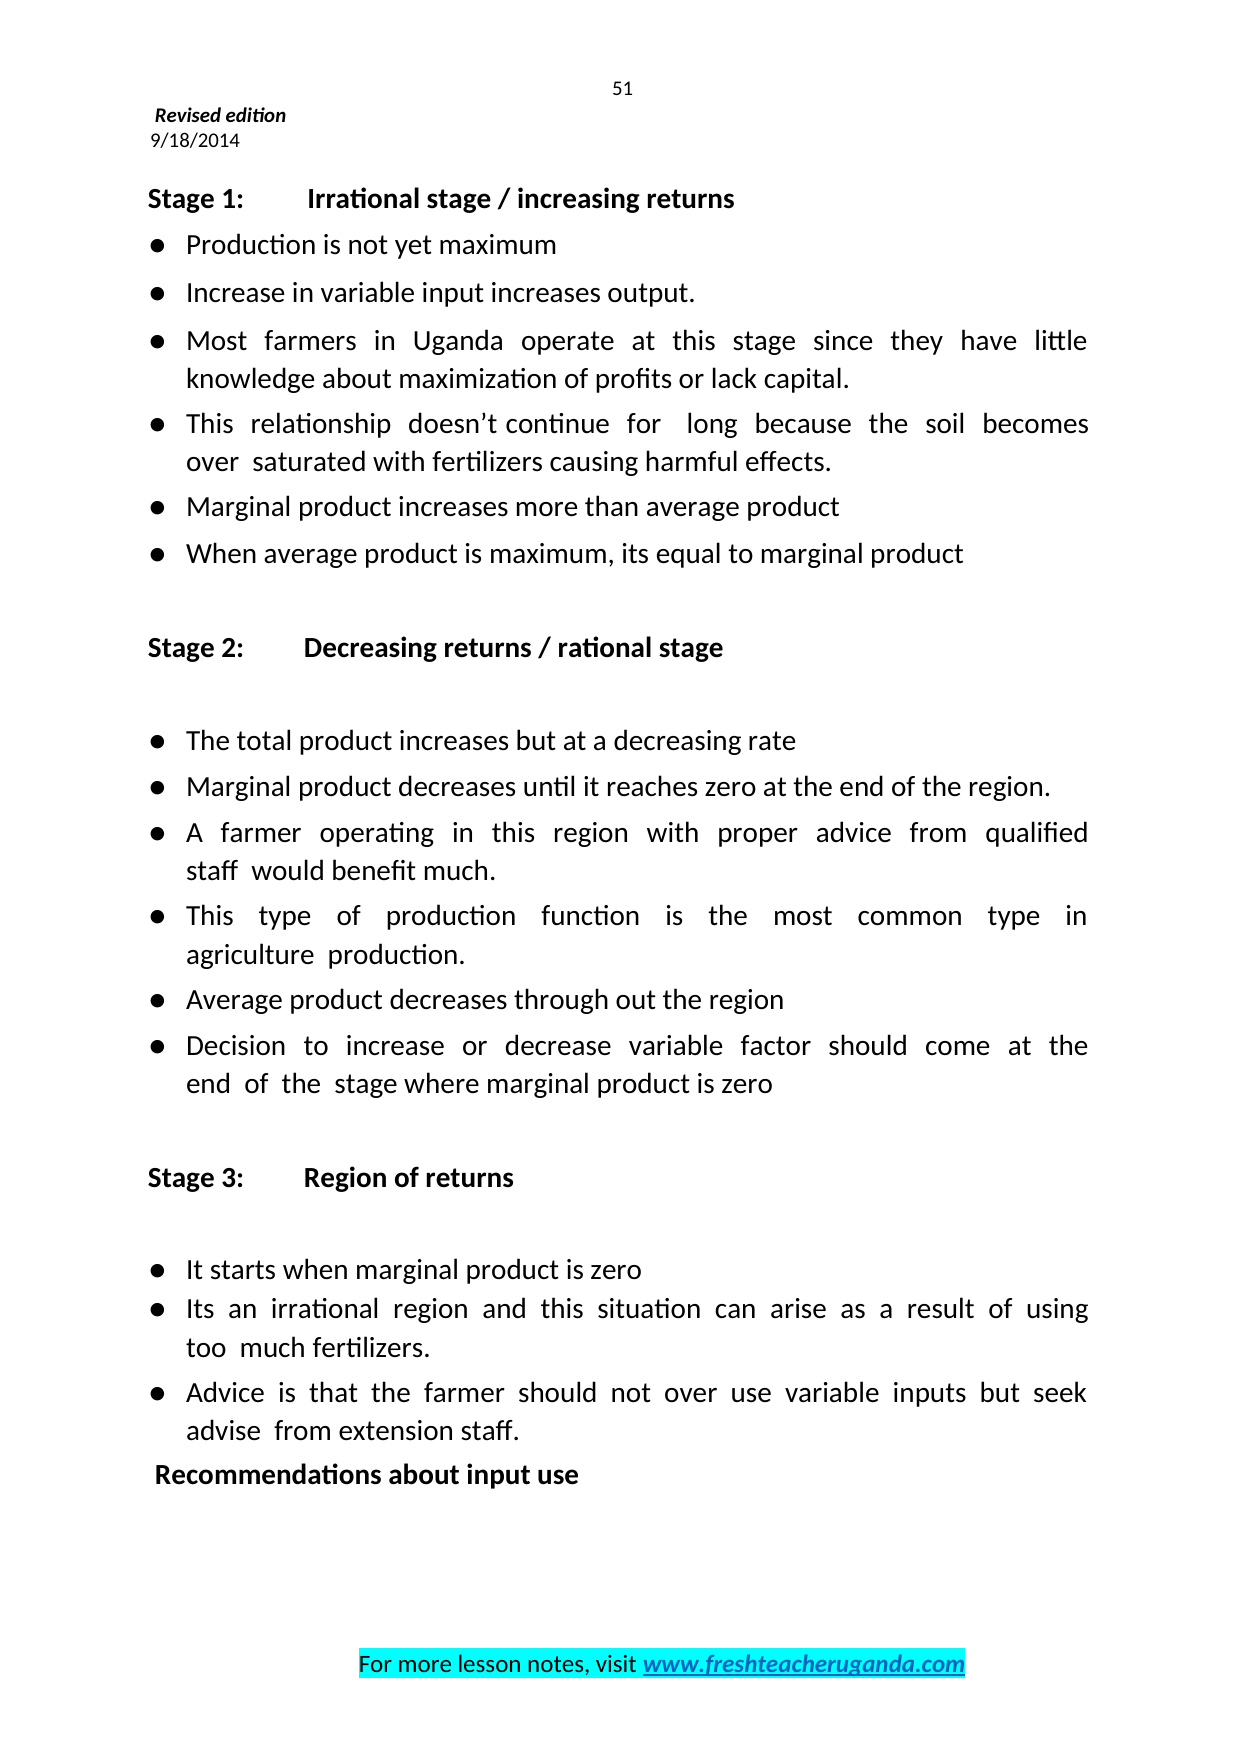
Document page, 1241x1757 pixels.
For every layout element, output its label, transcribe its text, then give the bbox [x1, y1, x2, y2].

text Recommendations about input use [148, 1456, 1090, 1492]
list Its an irrational region and this situation can arise as a result of using too much fertilizers. [148, 1290, 1090, 1364]
list The total product increases but at a decreasing rate [148, 722, 1090, 757]
list Most farmers in Uganda operate at this stage since they have little knowledge about maximization of profits or lack capital. [148, 322, 1090, 396]
list This type of production function is the most common type in agriculture production. [148, 897, 1090, 972]
list When average product is maximum, its equal to marginal product [148, 535, 1090, 570]
text Stage 3: Region of returns [141, 1159, 1090, 1194]
list Average product decreases through out the region [148, 981, 1090, 1017]
list Advice is that the farmer should not over use variable inputs but seek advise from extension staff. [148, 1374, 1090, 1448]
list Production is not yet maximum [148, 226, 1090, 261]
list Decision to increase or decrease variable factor should come at the end of the stage where marginal product is zero [148, 1027, 1090, 1101]
text Stage 1: Irrational stage / increasing returns [141, 180, 1090, 216]
list Marginal product increases more than average product [148, 488, 1090, 524]
text Stage 2: Decreasing returns / rational stage [141, 629, 1090, 665]
list Increase in variable input increases output. [148, 274, 1090, 310]
list A farmer operating in this region with proper advice from qualified staff would benefit much. [148, 814, 1090, 888]
list This relationship doesn’t continue for long because the soil becomes over saturated with fertilizers causing harmful effects. [148, 405, 1090, 479]
list It starts when marginal product is zero [148, 1251, 1090, 1287]
list Marginal product decreases until it reaches zero at the end of the region. [148, 768, 1090, 803]
